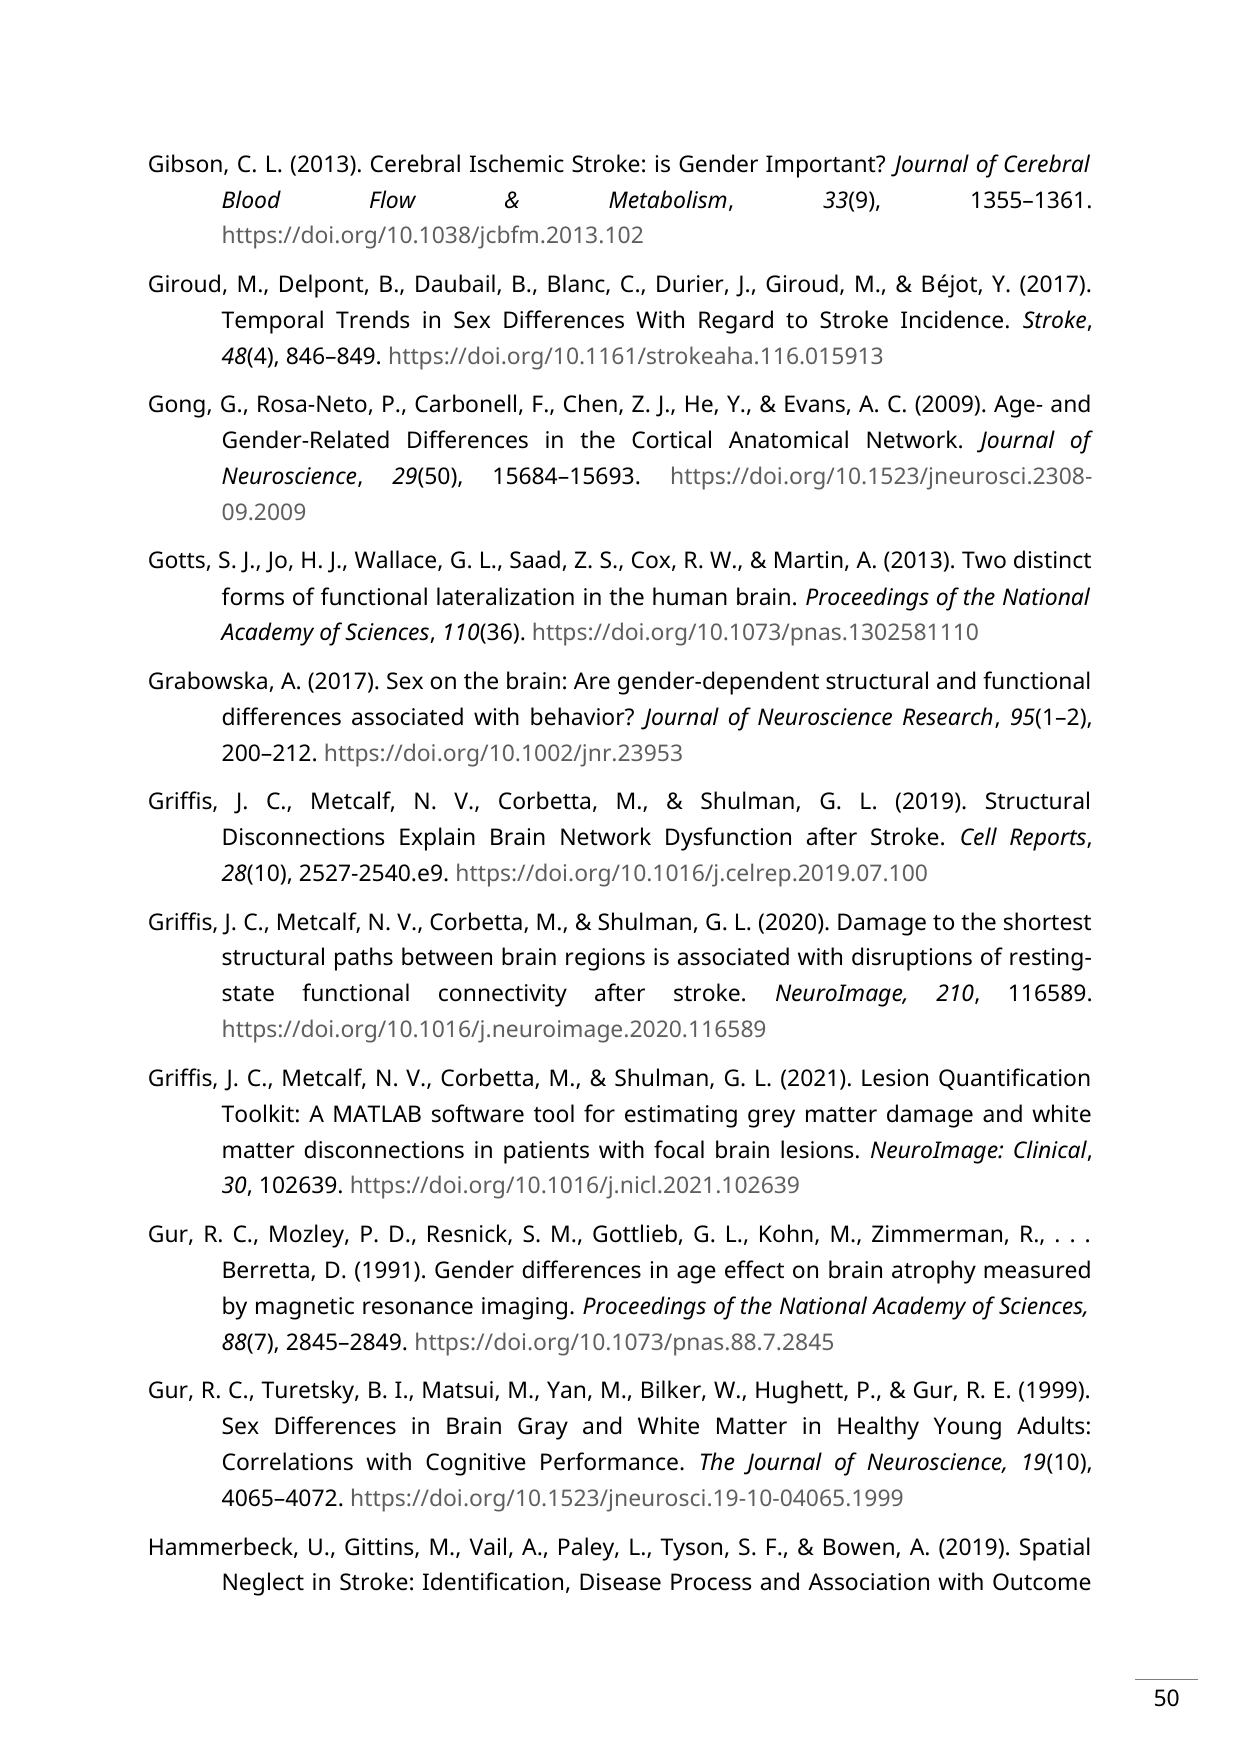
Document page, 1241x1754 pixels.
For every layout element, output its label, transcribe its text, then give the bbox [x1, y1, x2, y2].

text Gur, R. C., Mozley, P. D., Resnick, S. M., Gottlieb, G. L., Kohn, M., Zimmerman, R., . . . Berretta, D. (1991). Gender differences in age effect on brain atrophy measured by magnetic resonance imaging. Proceedings of the National Academy of Sciences, 88(7), 2845–2849. https://doi.org/10.1073/pnas.88.7.2845 [148, 1218, 1093, 1357]
text Gur, R. C., Turetsky, B. I., Matsui, M., Yan, M., Bilker, W., Hughett, P., & Gur, R. E. (1999). Sex Differences in Brain Gray and White Matter in Healthy Young Adults: Correlations with Cognitive Performance. The Journal of Neuroscience, 19(10), 4065–4072. https://doi.org/10.1523/jneurosci.19-10-04065.1999 [148, 1374, 1093, 1513]
text Grabowska, A. (2017). Sex on the brain: Are gender-dependent structural and functional differences associated with behavior? Journal of Neuroscience Research, 95(1–2), 200–212. https://doi.org/10.1002/jnr.23953 [148, 665, 1093, 768]
text Giroud, M., Delpont, B., Daubail, B., Blanc, C., Durier, J., Giroud, M., & Béjot, Y. (2017). Temporal Trends in Sex Differences With Regard to Stroke Incidence. Stroke, 48(4), 846–849. https://doi.org/10.1161/strokeaha.116.015913 [148, 268, 1093, 371]
text Griffis, J. C., Metcalf, N. V., Corbetta, M., & Shulman, G. L. (2019). Structural Disconnections Explain Brain Network Dysfunction after Stroke. Cell Reports, 28(10), 2527-2540.e9. https://doi.org/10.1016/j.celrep.2019.07.100 [148, 785, 1093, 888]
text Gong, G., Rosa-Neto, P., Carbonell, F., Chen, Z. J., He, Y., & Evans, A. C. (2009). Age- and Gender-Related Differences in the Cortical Anatomical Network. Journal of Neuroscience, 29(50), 15684–15693. https://doi.org/10.1523/jneurosci.2308-09.2009 [148, 388, 1093, 527]
text Griffis, J. C., Metcalf, N. V., Corbetta, M., & Shulman, G. L. (2021). Lesion Quantification Toolkit: A MATLAB software tool for estimating grey matter damage and white matter disconnections in patients with focal brain lesions. NeuroImage: Clinical, 30, 102639. https://doi.org/10.1016/j.nicl.2021.102639 [148, 1062, 1093, 1201]
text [148, 1530, 1093, 1598]
text Gotts, S. J., Jo, H. J., Wallace, G. L., Saad, Z. S., Cox, R. W., & Martin, A. (2013). Two distinct forms of functional lateralization in the human brain. Proceedings of the National Academy of Sciences, 110(36). https://doi.org/10.1073/pnas.1302581110 [148, 544, 1093, 648]
text Griffis, J. C., Metcalf, N. V., Corbetta, M., & Shulman, G. L. (2020). Damage to the shortest structural paths between brain regions is associated with disruptions of resting-state functional connectivity after stroke. NeuroImage, 210, 116589. https://doi.org/10.1016/j.neuroimage.2020.116589 [148, 905, 1093, 1044]
text Gibson, C. L. (2013). Cerebral Ischemic Stroke: is Gender Important? Journal of Cerebral Blood Flow & Metabolism, 33(9), 1355–1361. https://doi.org/10.1038/jcbfm.2013.102 [148, 148, 1093, 251]
